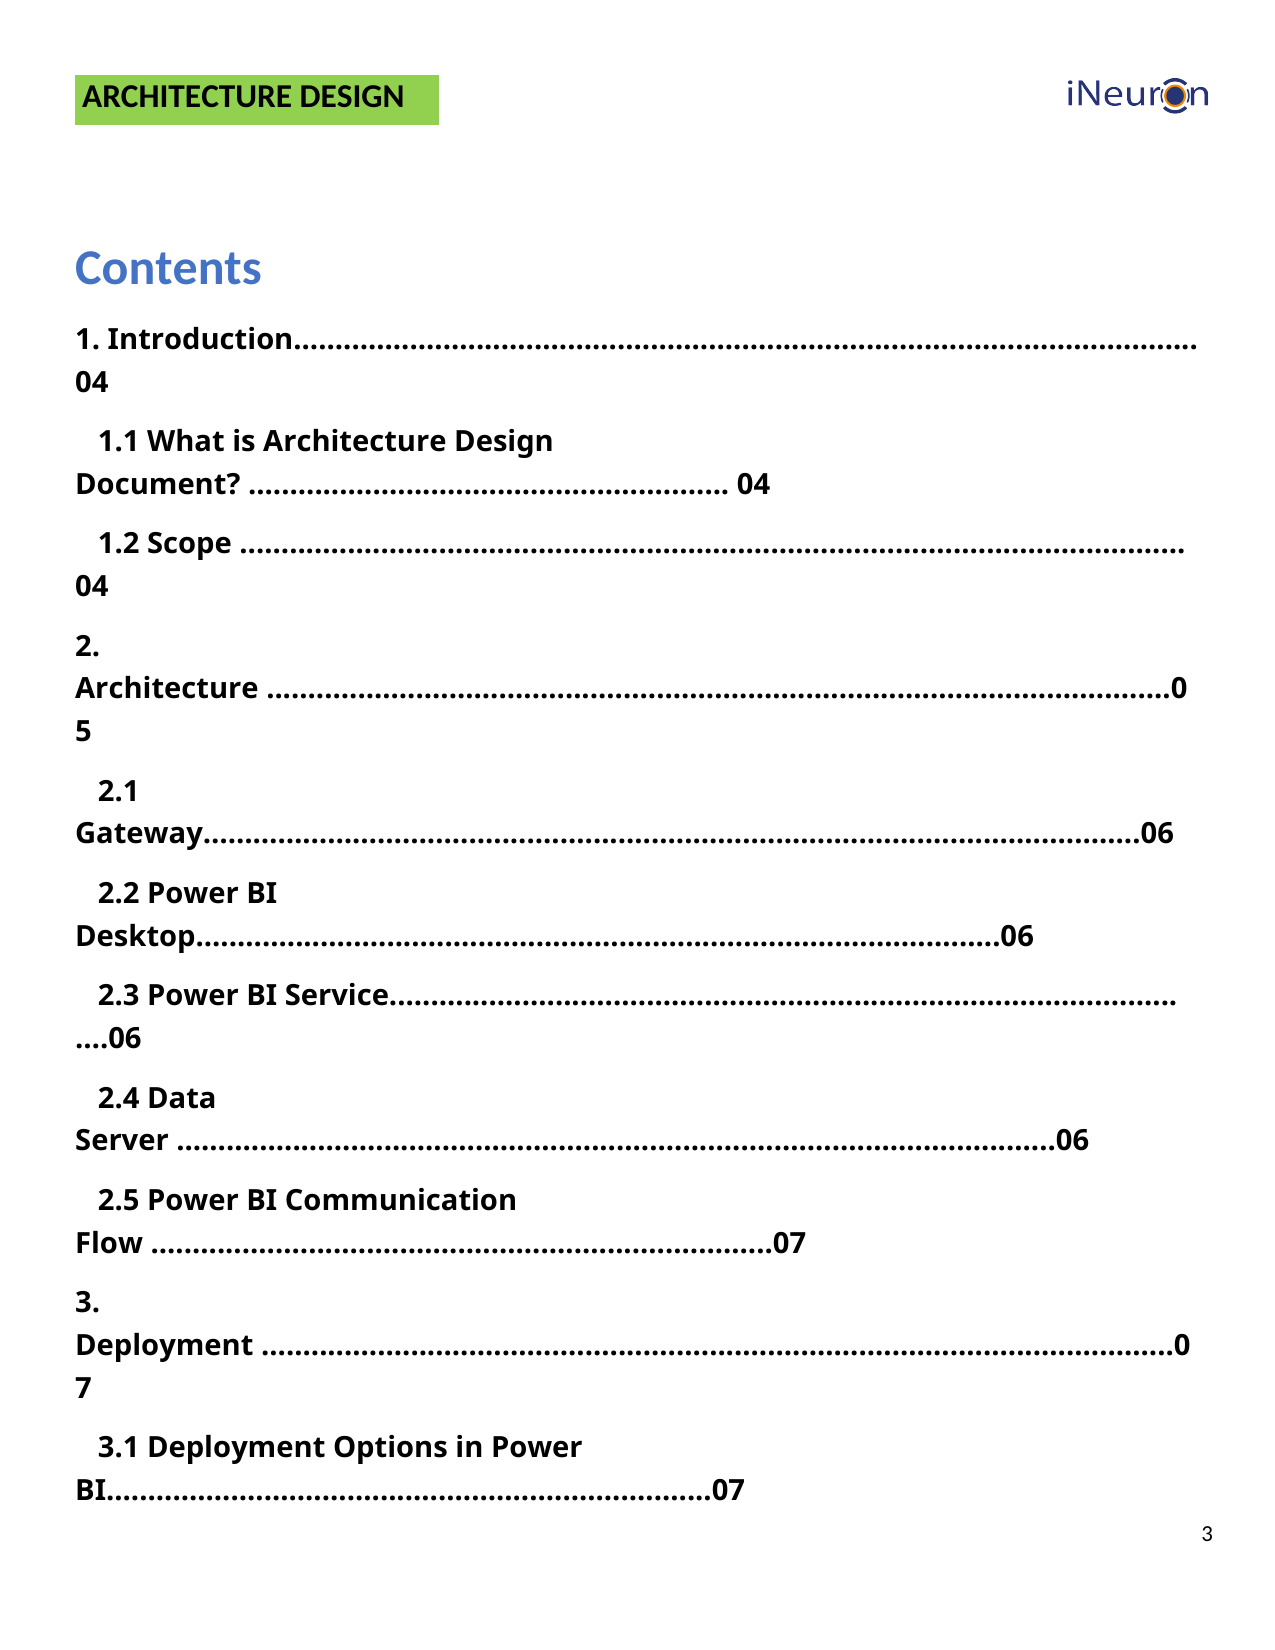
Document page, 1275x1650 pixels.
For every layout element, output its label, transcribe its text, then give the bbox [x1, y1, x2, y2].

text 2. Architecture .............................................................................................................05 [75, 625, 1200, 750]
text 2.1 Gateway………………………......................................................................................06 [75, 770, 1200, 852]
text 1. Introduction............................................................................................................. 04 [75, 318, 1200, 401]
text 3.1 Deployment Options in Power BI.........................................................................07 [75, 1427, 1200, 1509]
text 2.2 Power BI Desktop.................................................................................................06 [75, 872, 1200, 955]
text 2.4 Data Server ..........................................................................................................06 [75, 1077, 1200, 1159]
picture [1065, 75, 1210, 115]
text 2.5 Power BI Communication Flow ...........................................................................07 [75, 1179, 1200, 1262]
text 1.2 Scope .................................................................................................................. 04 [75, 523, 1200, 605]
text 1.1 What is Architecture Design Document? .......................................................... 04 [75, 420, 1200, 503]
text 2.3 Power BI Service...............................................................................................….06 [75, 974, 1200, 1057]
text Contents [75, 236, 1200, 297]
text 3. Deployment ..............................................................................................................07 [75, 1281, 1200, 1407]
